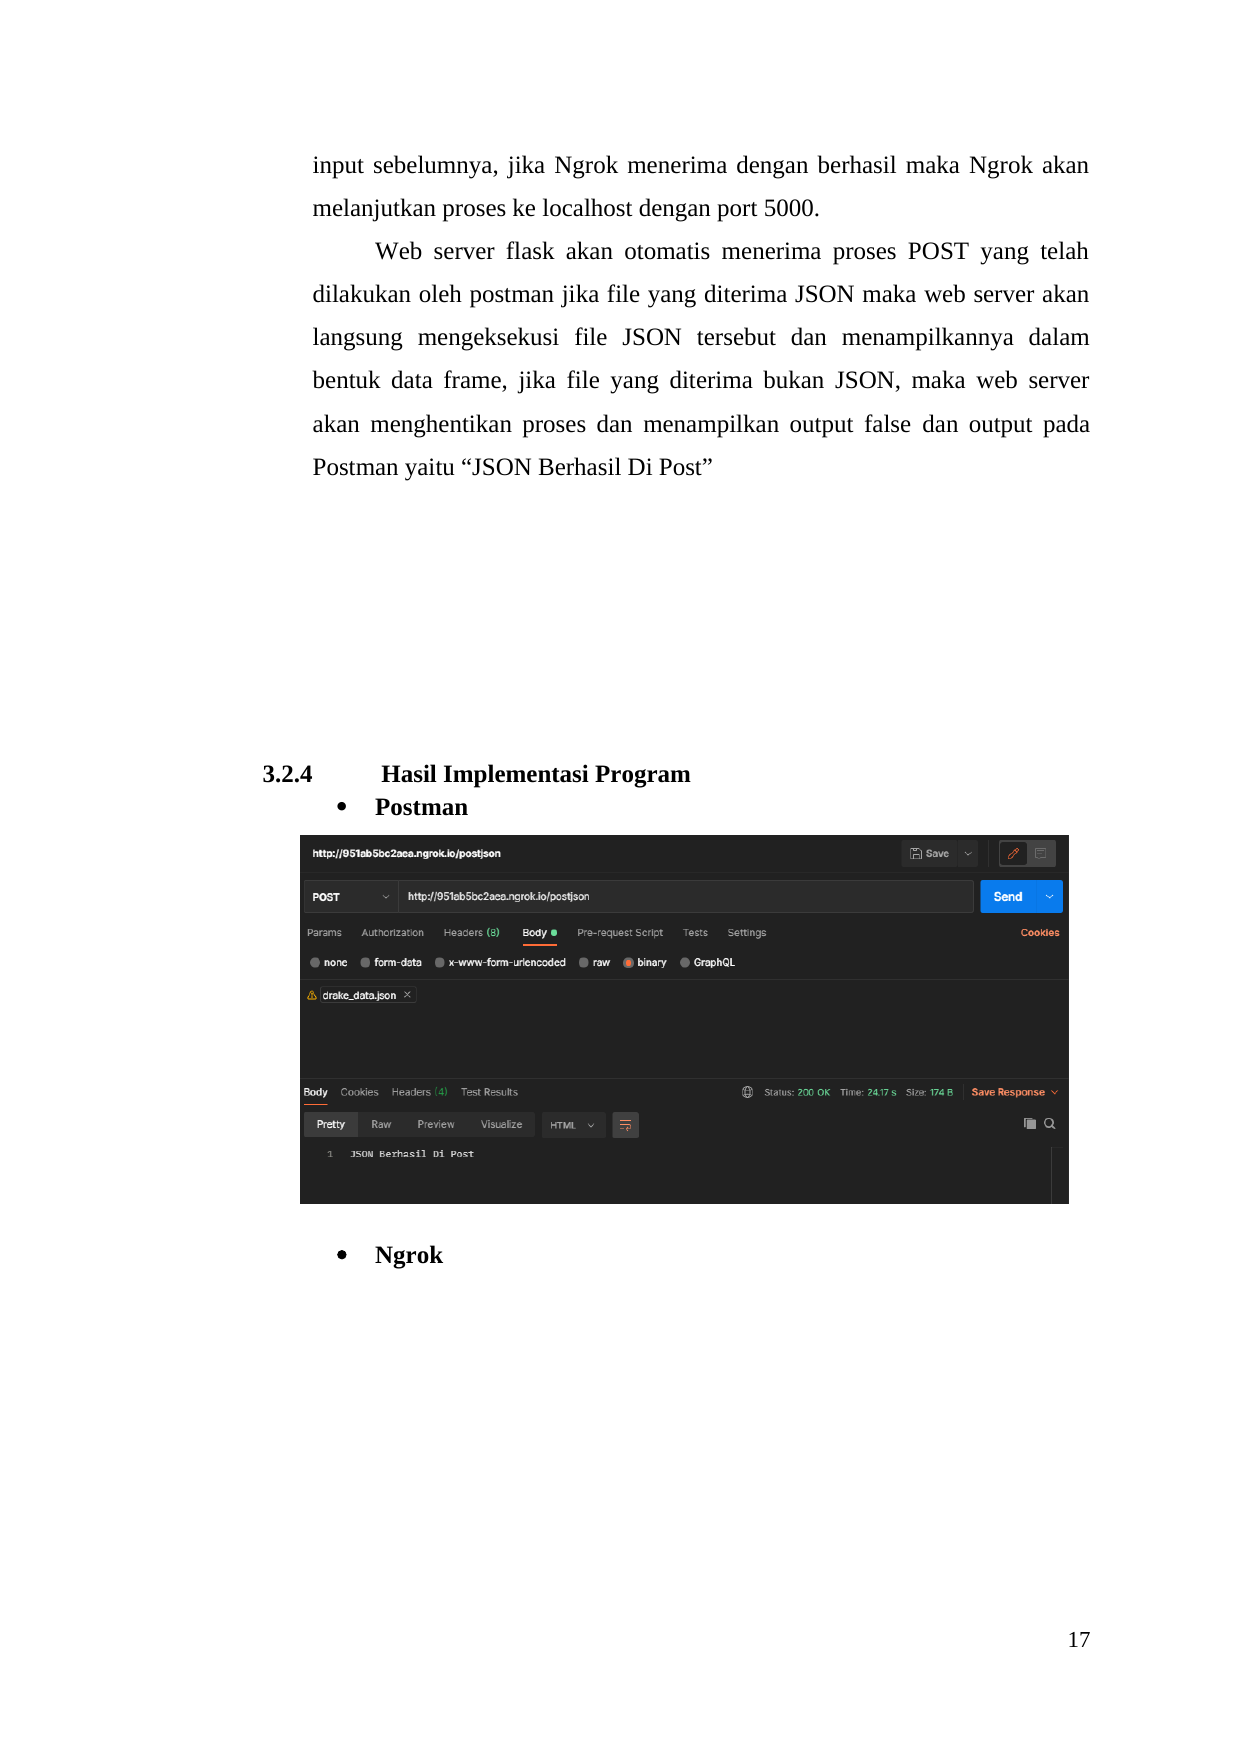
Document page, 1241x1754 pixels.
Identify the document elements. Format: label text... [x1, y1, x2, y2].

list Postman [337, 792, 1090, 821]
list Ngrok [337, 1240, 1090, 1269]
list Hasil Implementasi Program [262, 759, 1090, 788]
picture [300, 835, 1069, 1204]
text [312, 150, 1090, 222]
text Web server flask akan otomatis menerima proses POST yang telah dilakukan oleh postman jika file yang diterima JSON maka web server akan langsung mengeksekusi file JSON tersebut dan menampilkannya dalam bentuk data frame, jika file yang diterima bukan JSON, maka web server akan menghentikan proses dan menampilkan output false dan output pada Postman yaitu “JSON Berhasil Di Post” [312, 236, 1090, 481]
